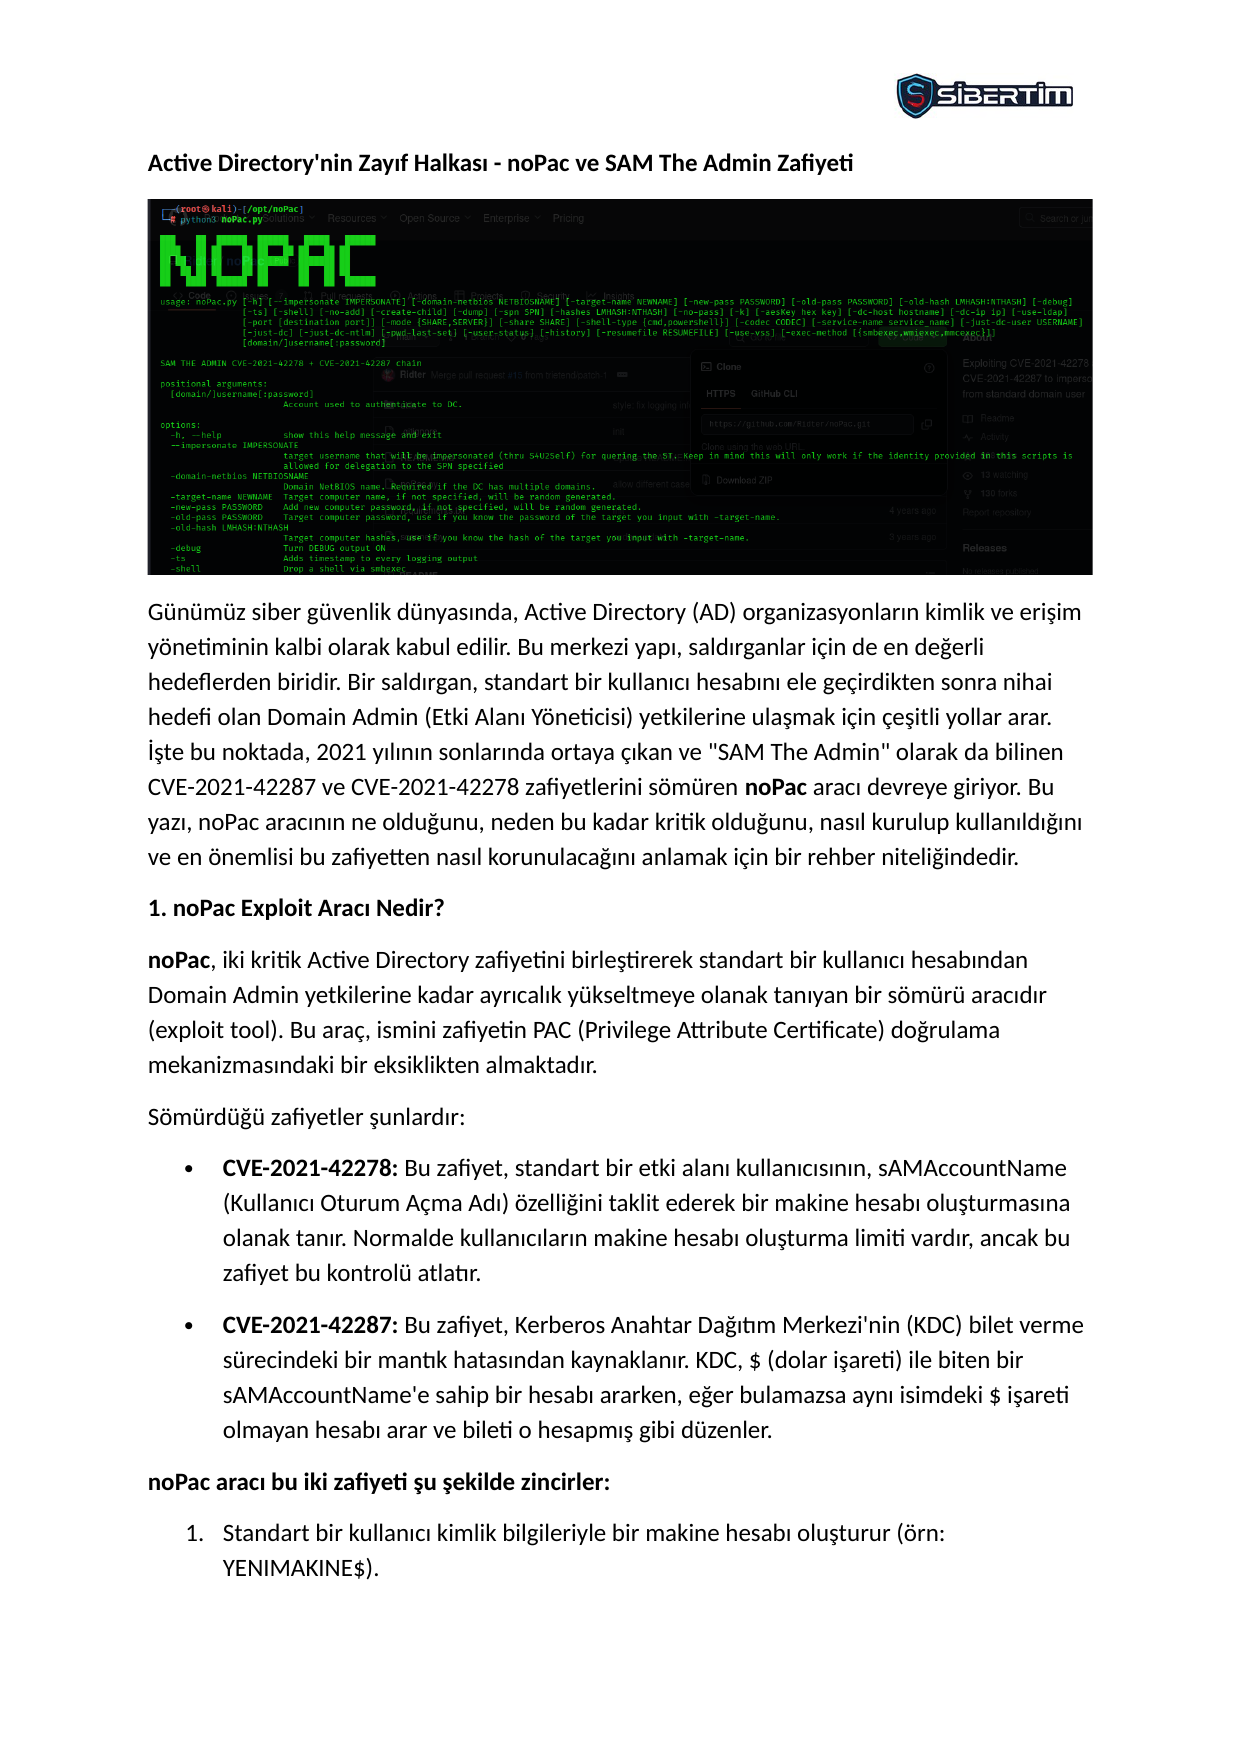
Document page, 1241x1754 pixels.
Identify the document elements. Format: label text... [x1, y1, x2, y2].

text noPac, iki kritik Active Directory zafiyetini birleştirerek standart bir kullanıcı hesabından Domain Admin yetkilerine kadar ayrıcalık yükseltmeye olanak tanıyan bir sömürü aracıdır (exploit tool). Bu araç, ismini zafiyetin PAC (Privilege Attribute Certificate) doğrulama mekanizmasındaki bir eksiklikten almaktadır. [148, 944, 1093, 1079]
picture [147, 199, 1093, 575]
text Sömürdüğü zafiyetler şunlardır: [148, 1101, 1093, 1131]
text Active Directory'nin Zayıf Halkası - noPac ve SAM The Admin Zafiyeti [148, 148, 1093, 178]
text noPac aracı bu iki zafiyeti şu şekilde zincirler: [148, 1466, 1093, 1496]
list Standart bir kullanıcı kimlik bilgileriyle bir makine hesabı oluşturur (örn: YENIMAKINE$). [185, 1517, 1093, 1583]
text Günümüz siber güvenlik dünyasında, Active Directory (AD) organizasyonların kimlik ve erişim yönetiminin kalbi olarak kabul edilir. Bu merkezi yapı, saldırganlar için de en değerli hedeflerden biridir. Bir saldırgan, standart bir kullanıcı hesabını ele geçirdikten sonra nihai hedefi olan Domain Admin (Etki Alanı Yöneticisi) yetkilerine ulaşmak için çeşitli yollar arar. İşte bu noktada, 2021 yılının sonlarında ortaya çıkan ve "SAM The Admin" olarak da bilinen CVE-2021-42287 ve CVE-2021-42278 zafiyetlerini sömüren noPac aracı devreye giriyor. Bu yazı, noPac aracının ne olduğunu, neden bu kadar kritik olduğunu, nasıl kurulup kullanıldığını ve en önemlisi bu zafiyetten nasıl korunulacağını anlamak için bir rehber niteliğindedir. [148, 596, 1093, 871]
picture [893, 73, 1074, 119]
list CVE-2021-42287: Bu zafiyet, Kerberos Anahtar Dağıtım Merkezi'nin (KDC) bilet verme sürecindeki bir mantık hatasından kaynaklanır. KDC, $ (dolar işareti) ile biten bir sAMAccountName'e sahip bir hesabı ararken, eğer bulamazsa aynı isimdeki $ işareti olmayan hesabı arar ve bileti o hesapmış gibi düzenler. [185, 1309, 1093, 1444]
list CVE-2021-42278: Bu zafiyet, standart bir etki alanı kullanıcısının, sAMAccountName (Kullanıcı Oturum Açma Adı) özelliğini taklit ederek bir makine hesabı oluşturmasına olanak tanır. Normalde kullanıcıların makine hesabı oluşturma limiti vardır, ancak bu zafiyet bu kontrolü atlatır. [185, 1152, 1093, 1288]
text 1. noPac Exploit Aracı Nedir? [148, 892, 1093, 923]
